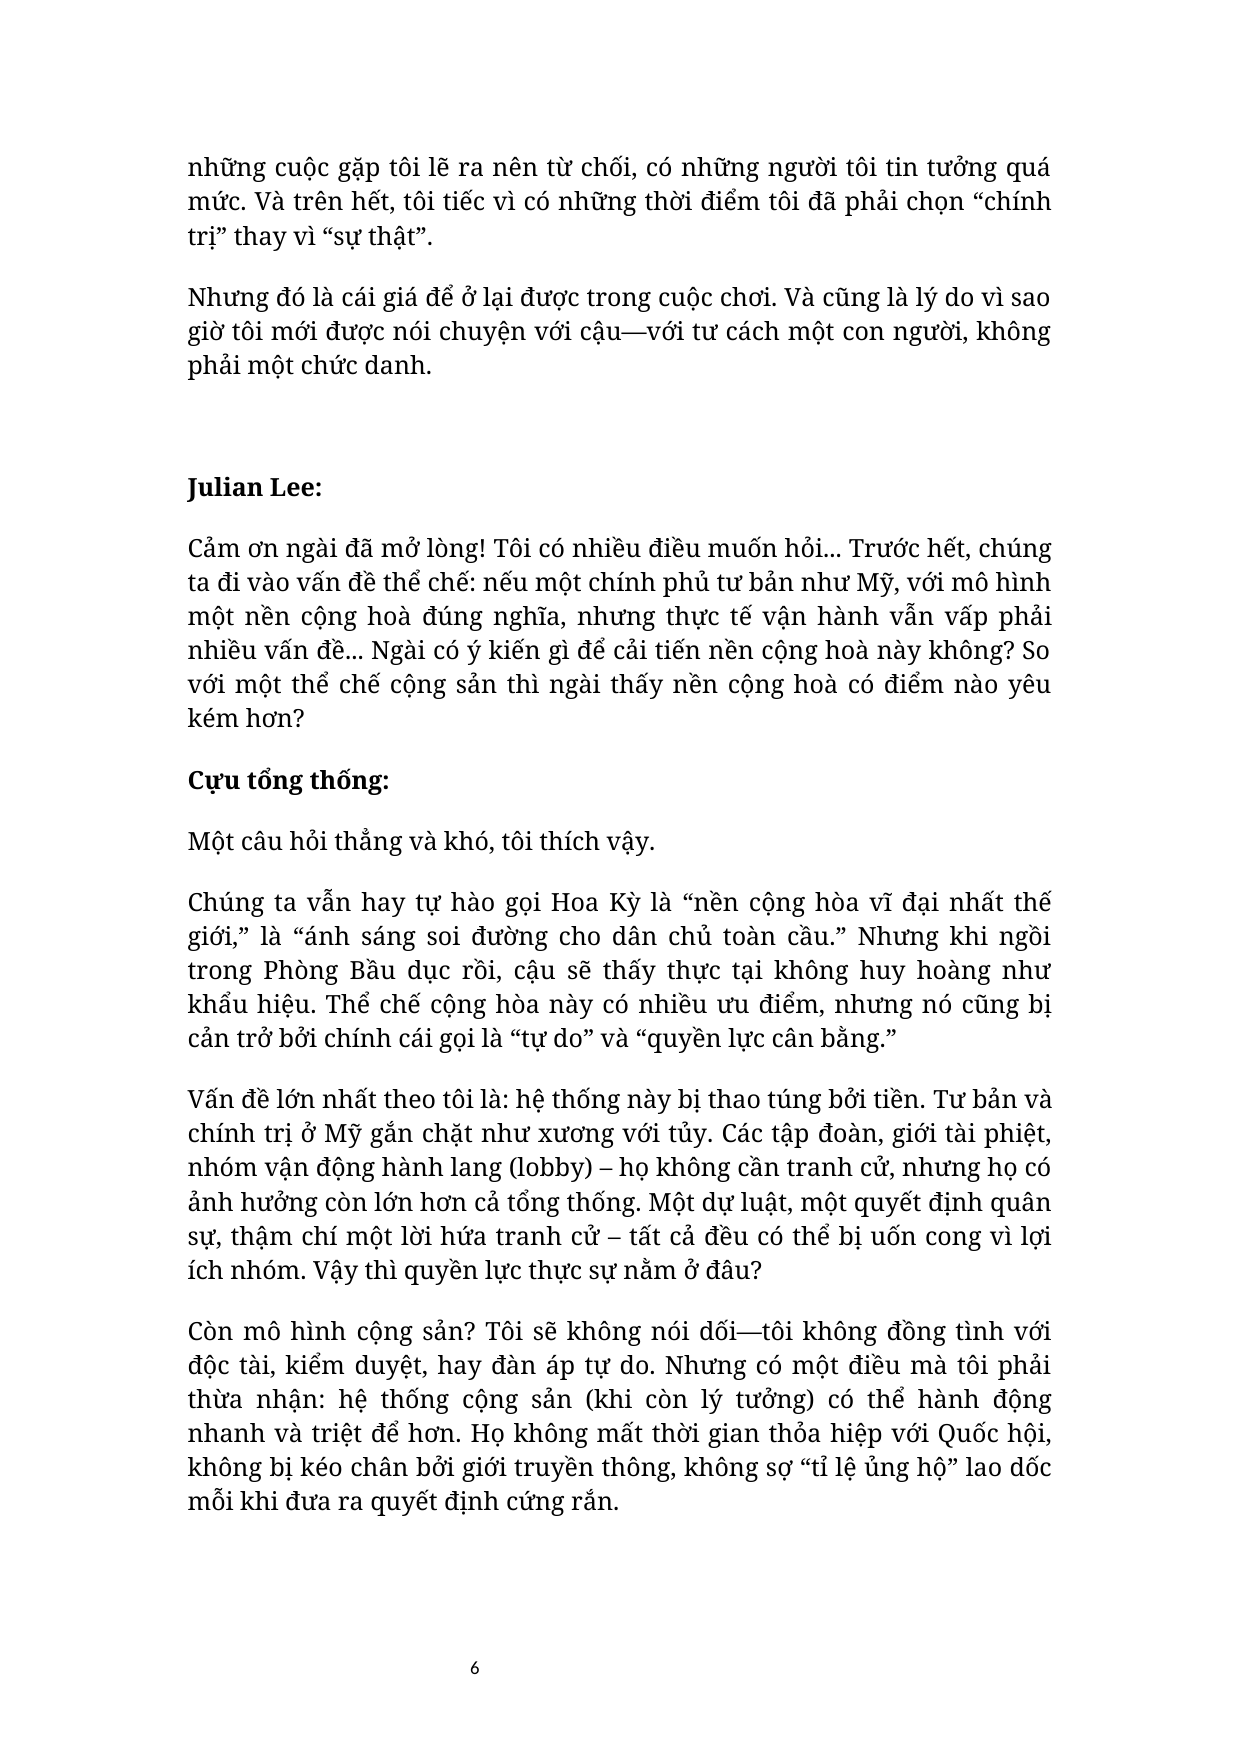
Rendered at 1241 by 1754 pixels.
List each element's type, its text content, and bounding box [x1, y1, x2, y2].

text Chúng ta vẫn hay tự hào gọi Hoa Kỳ là “nền cộng hòa vĩ đại nhất thế giới,” là “ánh sáng soi đường cho dân chủ toàn cầu.” Nhưng khi ngồi trong Phòng Bầu dục rồi, cậu sẽ thấy thực tại không huy hoàng như khẩu hiệu. Thể chế cộng hòa này có nhiều ưu điểm, nhưng nó cũng bị cản trở bởi chính cái gọi là “tự do” và “quyền lực cân bằng.” [187, 884, 1053, 1055]
text Nhưng đó là cái giá để ở lại được trong cuộc chơi. Và cũng là lý do vì sao giờ tôi mới được nói chuyện với cậu—với tư cách một con người, không phải một chức danh. [187, 279, 1053, 381]
text Một câu hỏi thẳng và khó, tôi thích vậy. [187, 823, 1053, 857]
subtitle Cựu tổng thống: [187, 762, 1053, 796]
text Còn mô hình cộng sản? Tôi sẽ không nói dối—tôi không đồng tình với độc tài, kiểm duyệt, hay đàn áp tự do. Nhưng có một điều mà tôi phải thừa nhận: hệ thống cộng sản (khi còn lý tưởng) có thể hành động nhanh và triệt để hơn. Họ không mất thời gian thỏa hiệp với Quốc hội, không bị kéo chân bởi giới truyền thông, không sợ “tỉ lệ ủng hộ” lao dốc mỗi khi đưa ra quyết định cứng rắn. [187, 1313, 1053, 1518]
subtitle Julian Lee: [187, 470, 1053, 504]
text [187, 150, 1053, 252]
text Vấn đề lớn nhất theo tôi là: hệ thống này bị thao túng bởi tiền. Tư bản và chính trị ở Mỹ gắn chặt như xương với tủy. Các tập đoàn, giới tài phiệt, nhóm vận động hành lang (lobby) – họ không cần tranh cử, nhưng họ có ảnh hưởng còn lớn hơn cả tổng thống. Một dự luật, một quyết định quân sự, thậm chí một lời hứa tranh cử – tất cả đều có thể bị uốn cong vì lợi ích nhóm. Vậy thì quyền lực thực sự nằm ở đâu? [187, 1082, 1053, 1286]
text Cảm ơn ngài đã mở lòng! Tôi có nhiều điều muốn hỏi... Trước hết, chúng ta đi vào vấn đề thể chế: nếu một chính phủ tư bản như Mỹ, với mô hình một nền cộng hoà đúng nghĩa, nhưng thực tế vận hành vẫn vấp phải nhiều vấn đề... Ngài có ý kiến gì để cải tiến nền cộng hoà này không? So với một thể chế cộng sản thì ngài thấy nền cộng hoà có điểm nào yêu kém hơn? [187, 531, 1053, 735]
